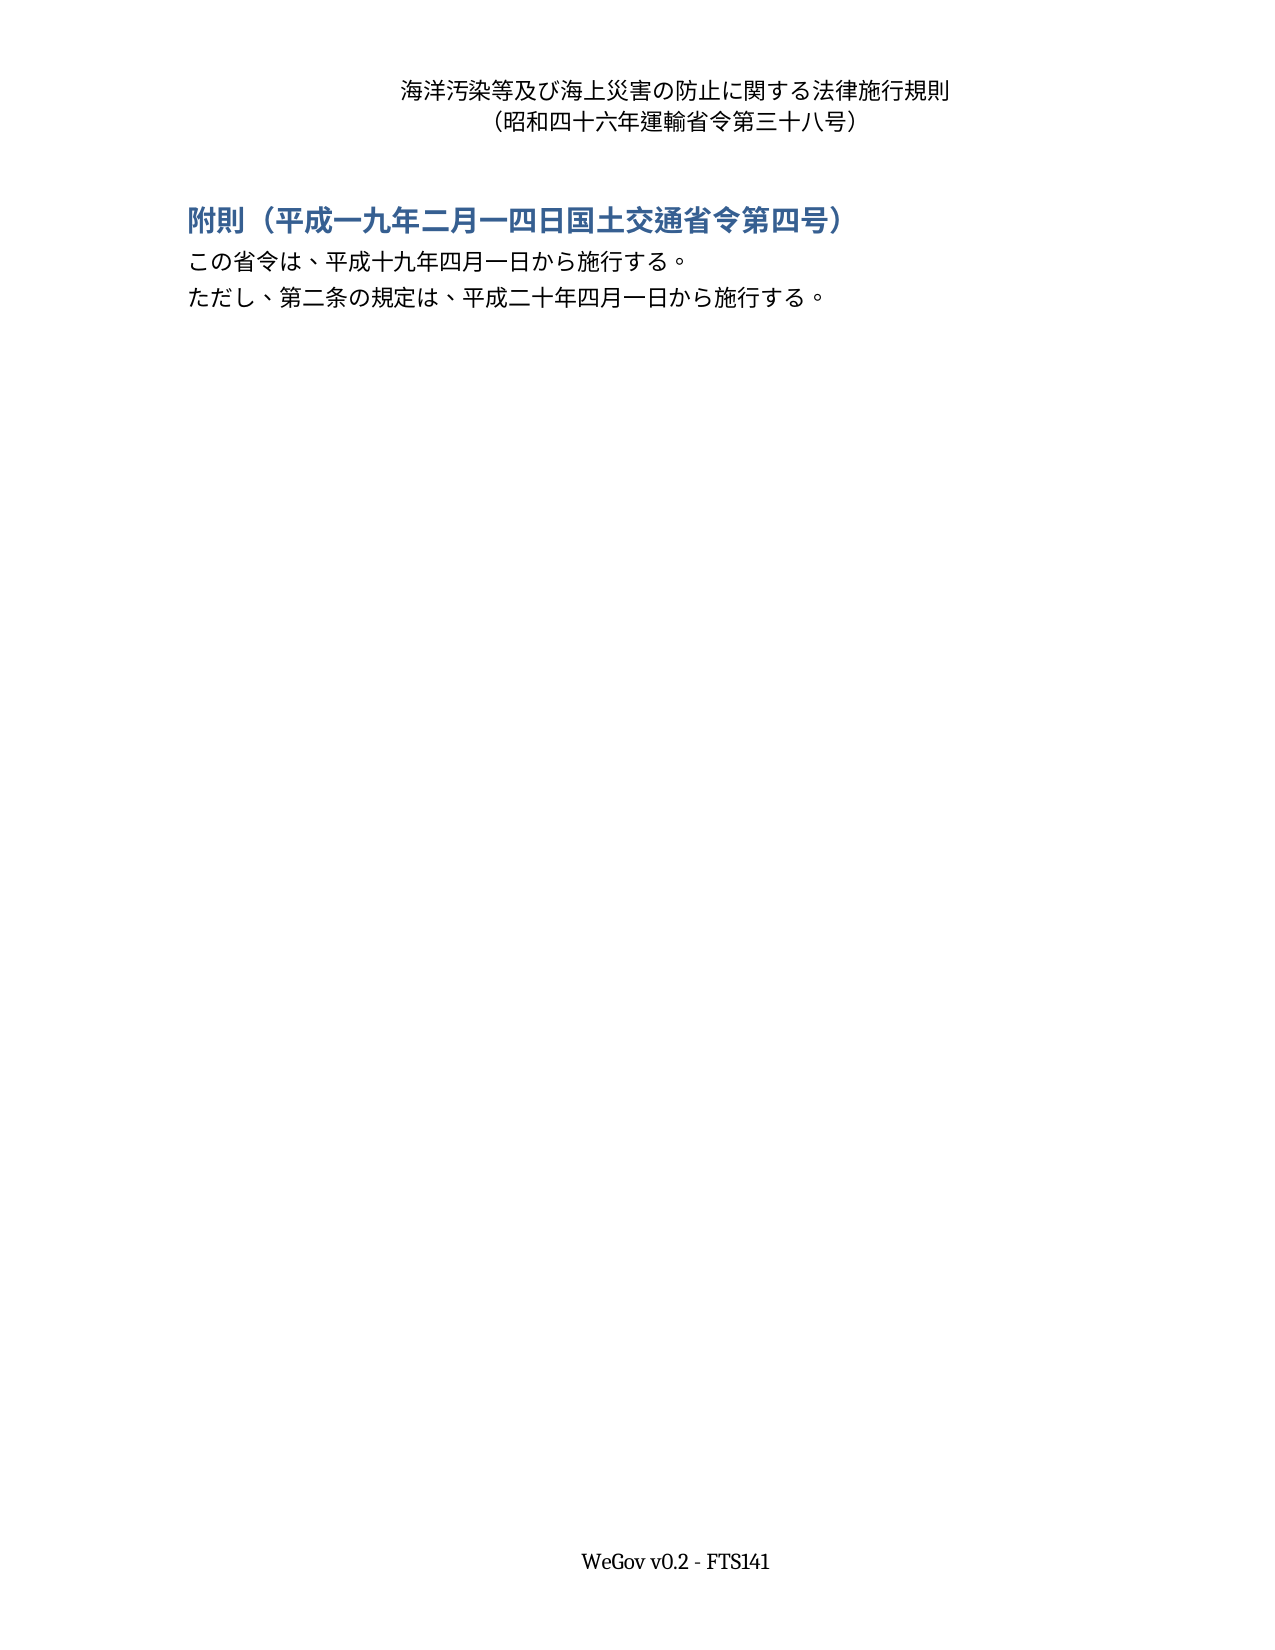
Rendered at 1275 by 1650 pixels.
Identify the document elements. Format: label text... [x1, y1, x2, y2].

text この省令は、平成十九年四月一日から施行する。 ただし、第二条の規定は、平成二十年四月一日から施行する。 [187, 246, 1087, 313]
subtitle 附則（平成一九年二月一四日国土交通省令第四号） [187, 200, 1087, 240]
